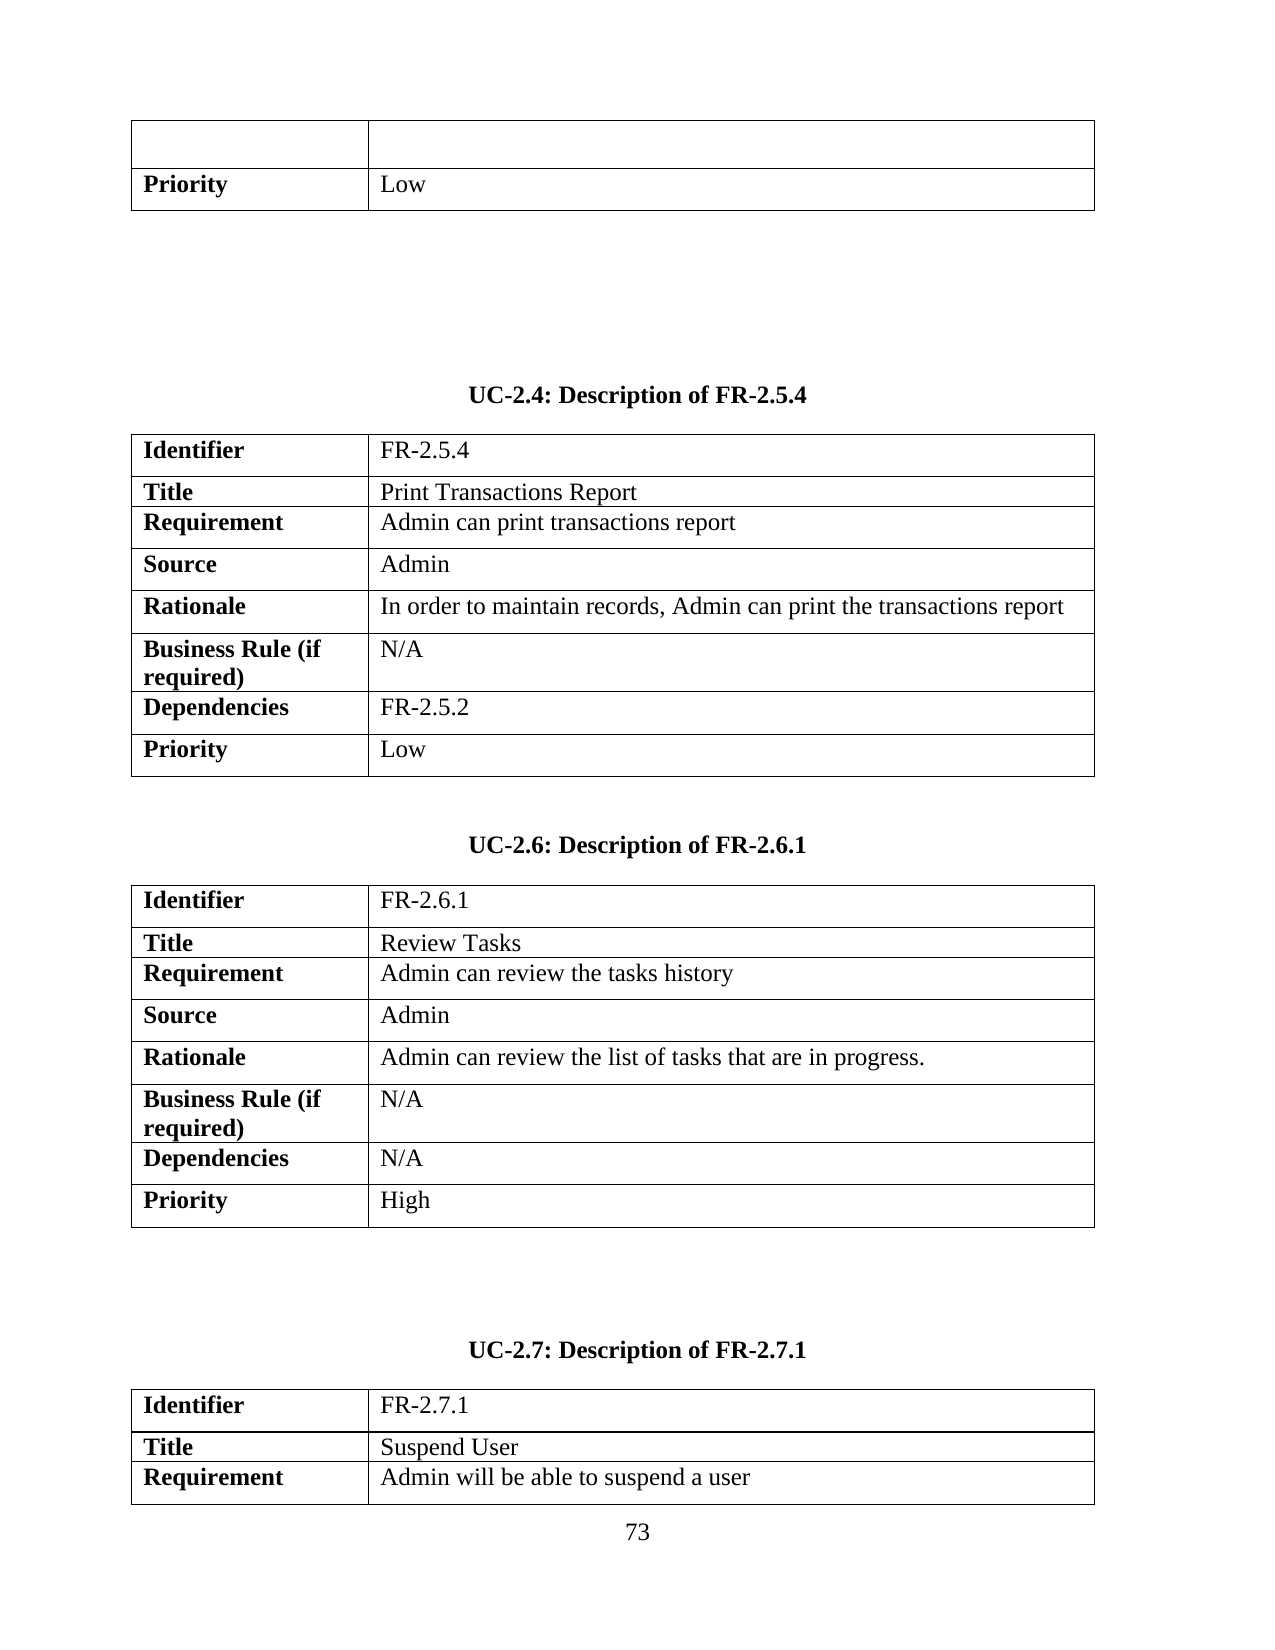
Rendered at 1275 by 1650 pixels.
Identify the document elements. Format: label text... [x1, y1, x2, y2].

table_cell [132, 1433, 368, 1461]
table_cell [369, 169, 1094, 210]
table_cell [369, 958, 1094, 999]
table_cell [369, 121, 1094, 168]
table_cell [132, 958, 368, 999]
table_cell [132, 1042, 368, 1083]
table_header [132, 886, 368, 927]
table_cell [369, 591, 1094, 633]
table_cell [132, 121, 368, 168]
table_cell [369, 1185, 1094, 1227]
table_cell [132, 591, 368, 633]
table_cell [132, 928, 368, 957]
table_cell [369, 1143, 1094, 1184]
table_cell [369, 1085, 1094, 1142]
text UC-2.4: Description of FR-2.5.4 [120, 380, 1155, 408]
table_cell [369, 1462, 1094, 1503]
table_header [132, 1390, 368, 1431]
text UC-2.7: Description of FR-2.7.1 [120, 1335, 1155, 1364]
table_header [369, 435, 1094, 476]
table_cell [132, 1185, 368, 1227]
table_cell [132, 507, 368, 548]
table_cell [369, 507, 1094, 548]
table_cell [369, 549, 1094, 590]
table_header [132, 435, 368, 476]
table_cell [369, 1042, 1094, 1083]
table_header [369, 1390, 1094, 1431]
text UC-2.6: Description of FR-2.6.1 [120, 831, 1155, 859]
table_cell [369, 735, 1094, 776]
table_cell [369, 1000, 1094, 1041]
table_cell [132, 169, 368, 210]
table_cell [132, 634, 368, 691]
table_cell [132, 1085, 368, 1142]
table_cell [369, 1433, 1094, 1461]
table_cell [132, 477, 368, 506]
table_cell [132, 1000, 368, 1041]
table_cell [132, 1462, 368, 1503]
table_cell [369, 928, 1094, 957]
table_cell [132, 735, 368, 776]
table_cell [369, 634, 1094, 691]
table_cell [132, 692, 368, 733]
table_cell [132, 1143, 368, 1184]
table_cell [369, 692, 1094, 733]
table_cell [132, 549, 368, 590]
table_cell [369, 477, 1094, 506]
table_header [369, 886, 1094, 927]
